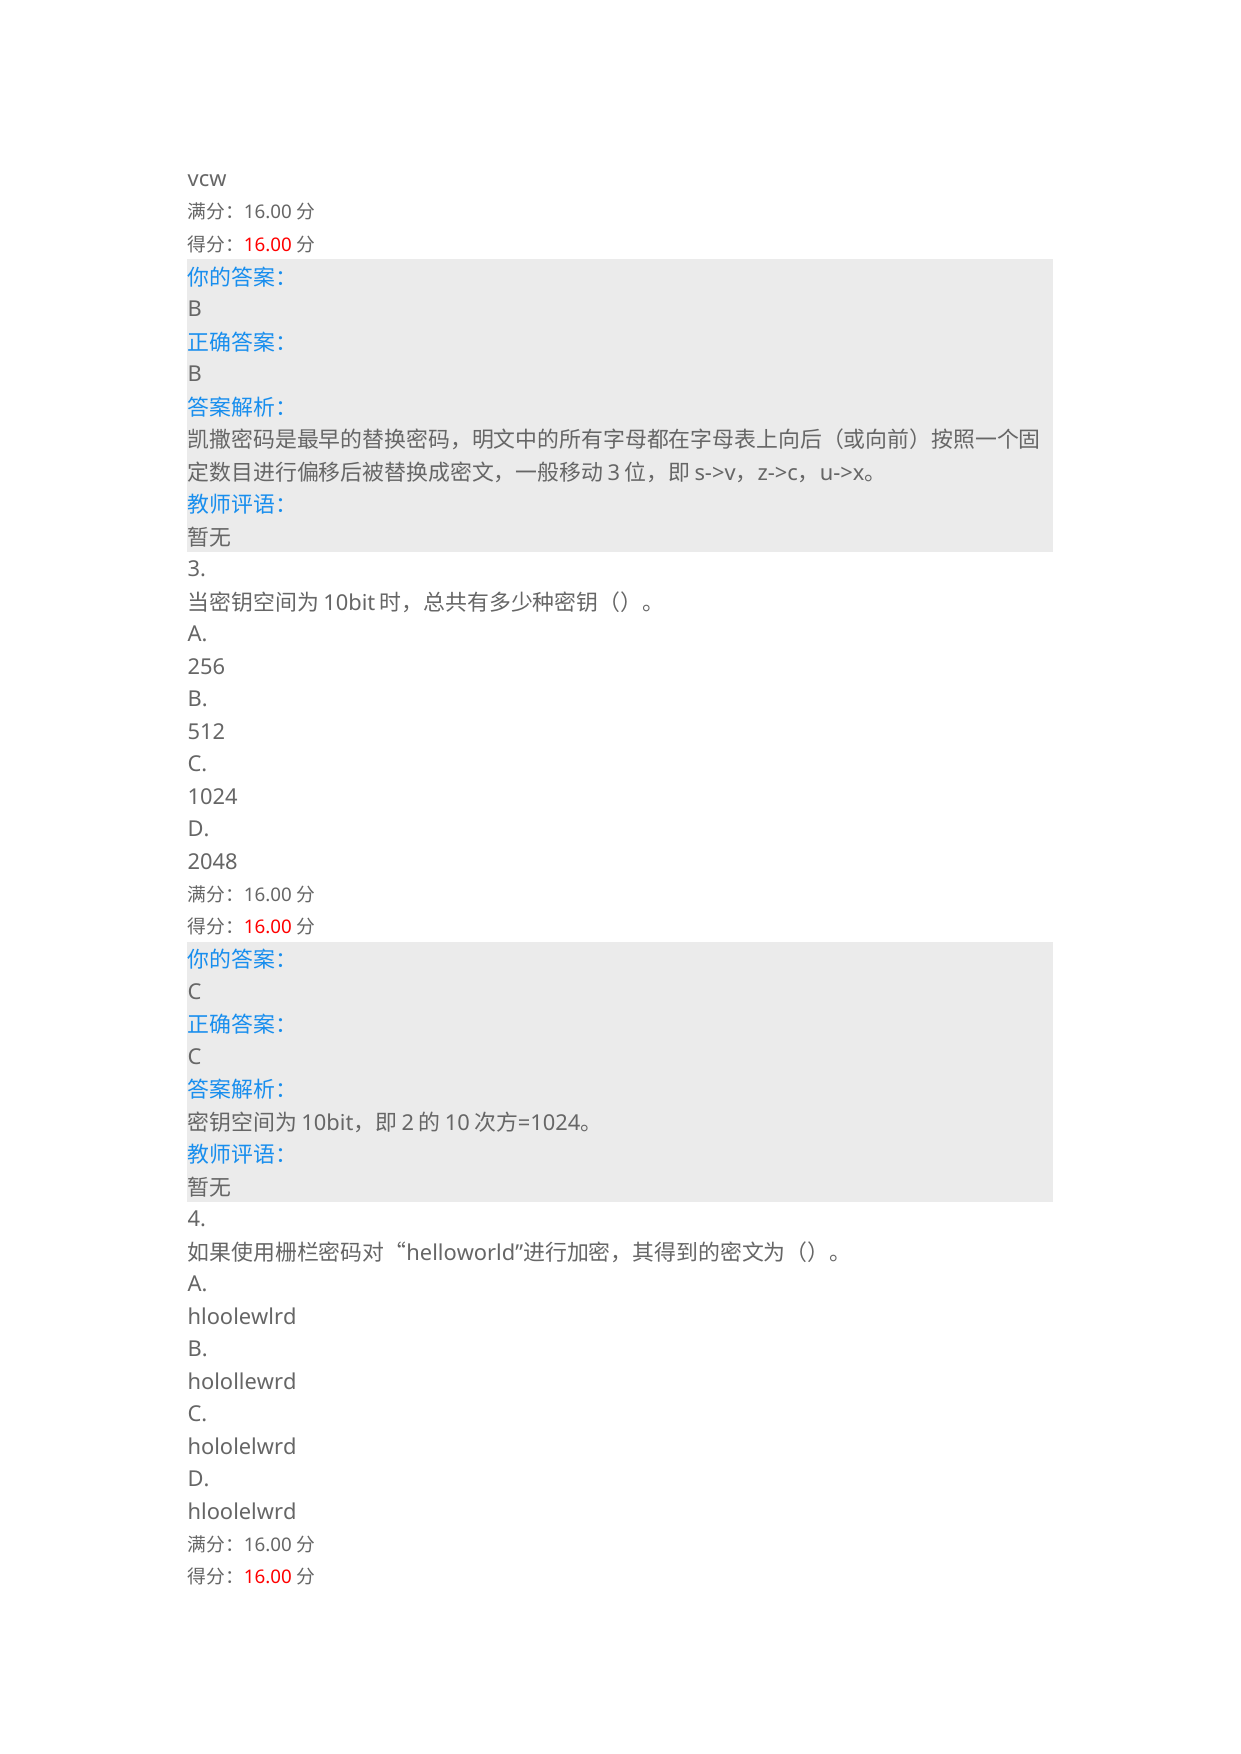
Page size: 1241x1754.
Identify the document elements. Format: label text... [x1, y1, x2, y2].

text 得分：16.00 分 [187, 1559, 1053, 1592]
text 满分：16.00 分 [187, 1527, 1053, 1559]
text C [187, 974, 1053, 1007]
text 你的答案： [187, 942, 1053, 974]
text 正确答案： [187, 1007, 1053, 1039]
text holollewrd [187, 1364, 1053, 1397]
text 256 [187, 649, 1053, 682]
text 你的答案： [187, 259, 1053, 292]
text B. [187, 682, 1053, 714]
text hloolewlrd [187, 1299, 1053, 1332]
text 答案解析： [187, 1072, 1053, 1104]
text hololelwrd [187, 1429, 1053, 1462]
text B [187, 357, 1053, 389]
text A. [187, 1267, 1053, 1299]
text 4. [187, 1202, 1053, 1234]
text B. [187, 1332, 1053, 1364]
text 正确答案： [187, 324, 1053, 357]
text 满分：16.00 分 [187, 877, 1053, 909]
text 教师评语： [187, 487, 1053, 519]
text 暂无 [187, 519, 1053, 552]
text 当密钥空间为10bit时，总共有多少种密钥（）。 [187, 584, 1053, 617]
text 如果使用栅栏密码对“helloworld”进行加密，其得到的密文为（）。 [187, 1234, 1053, 1267]
text 答案解析： [187, 389, 1053, 422]
text 3. [187, 552, 1053, 584]
text 密钥空间为10bit，即2的10次方=1024。 [187, 1104, 1053, 1137]
text 2048 [187, 844, 1053, 877]
text A. [187, 617, 1053, 649]
text C. [187, 1397, 1053, 1429]
text hloolelwrd [187, 1494, 1053, 1527]
text D. [187, 812, 1053, 844]
text D. [187, 1462, 1053, 1494]
text 得分：16.00 分 [187, 909, 1053, 942]
text 1024 [187, 779, 1053, 812]
text 暂无 [187, 1169, 1053, 1202]
text 满分：16.00 分 [187, 194, 1053, 227]
text C [187, 1039, 1053, 1072]
text 凯撒密码是最早的替换密码，明文中的所有字母都在字母表上向后（或向前）按照一个固定数目进行偏移后被替换成密文，一般移动3位，即s->v，z->c，u->x。 [187, 422, 1053, 487]
text 得分：16.00 分 [187, 227, 1053, 259]
text vcw [187, 162, 1053, 194]
text C. [187, 747, 1053, 779]
text 教师评语： [187, 1137, 1053, 1169]
text 512 [187, 714, 1053, 747]
text B [187, 292, 1053, 324]
